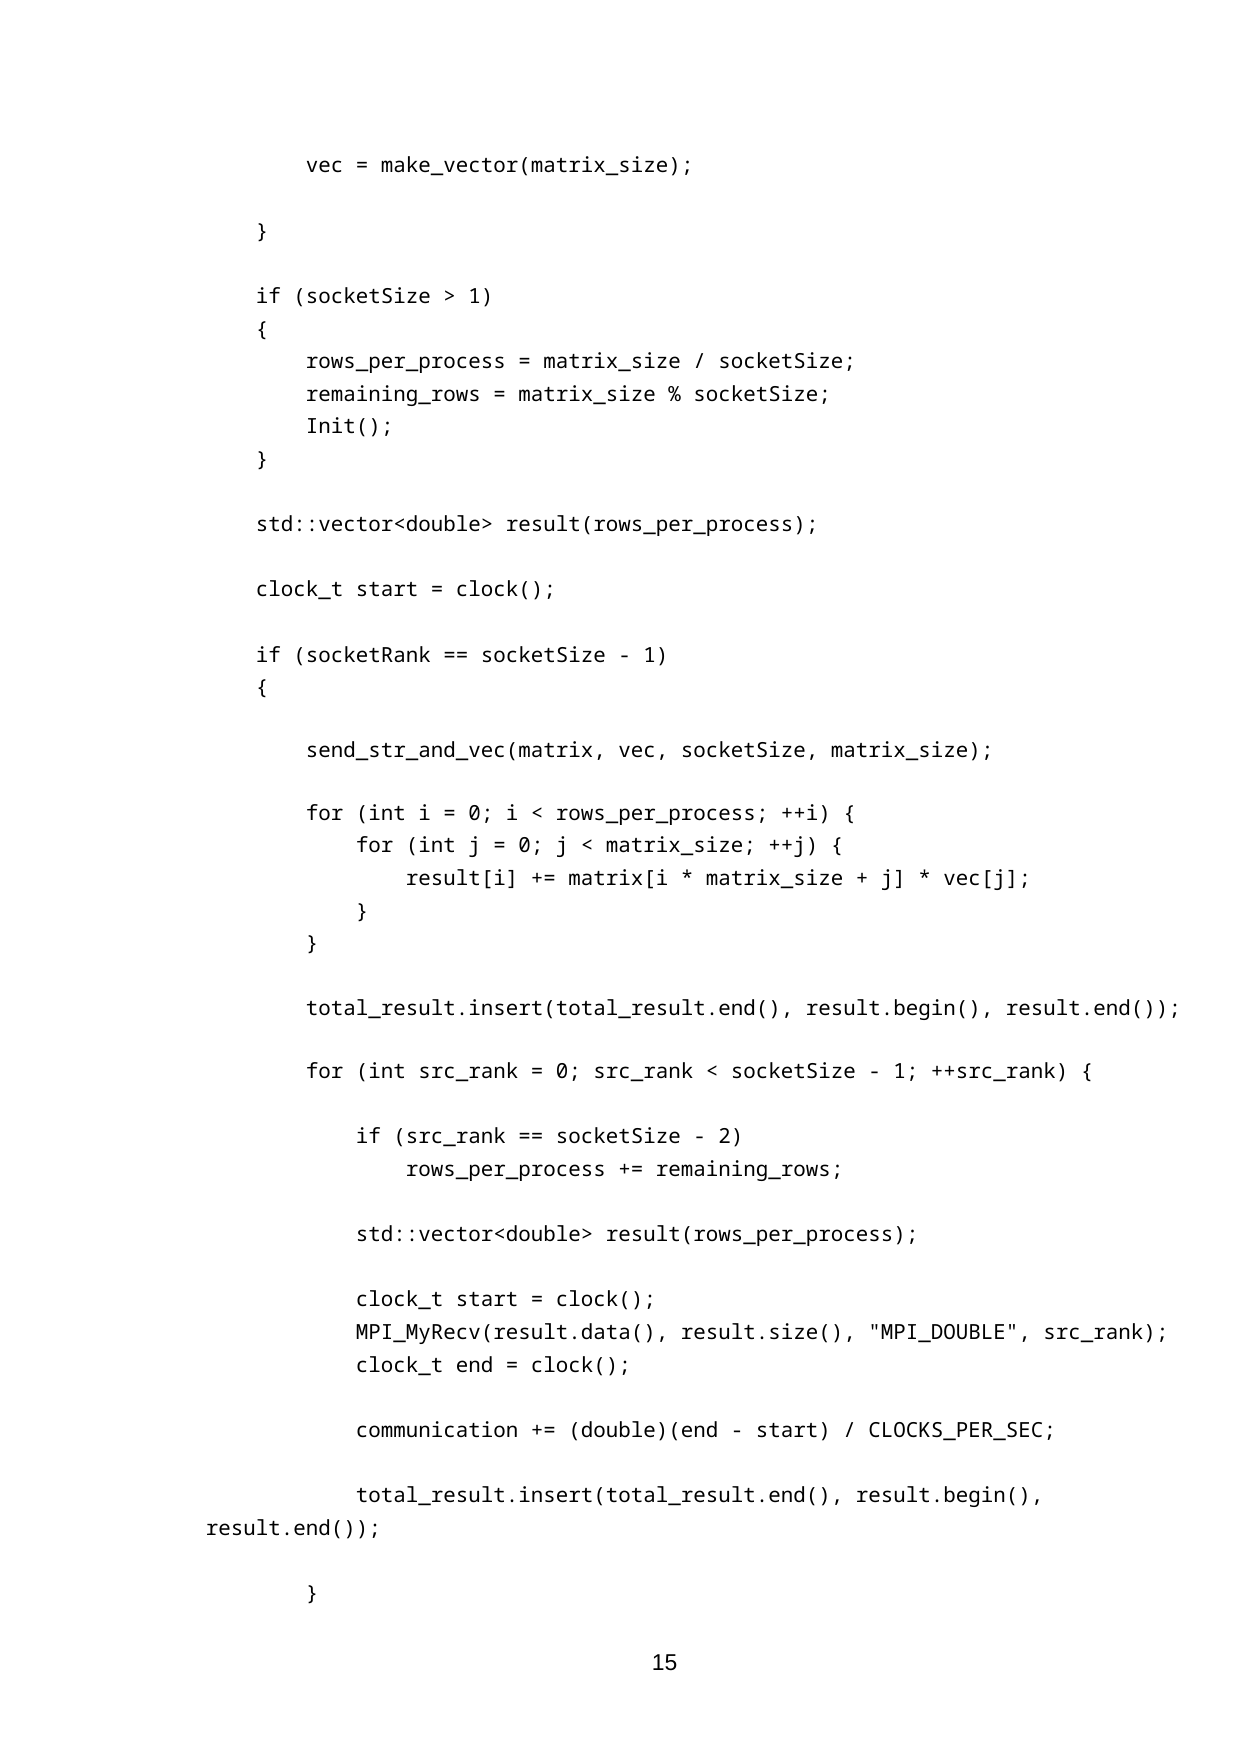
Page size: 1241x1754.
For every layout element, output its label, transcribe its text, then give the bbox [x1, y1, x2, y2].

text rows_per_process = matrix_size / socketSize; [206, 346, 1181, 375]
text { [206, 672, 1181, 701]
text } [206, 216, 1181, 244]
text MPI_MyRecv(result.data(), result.size(), "MPI_DOUBLE", src_rank); [206, 1317, 1181, 1346]
text for (int src_rank = 0; src_rank < socketSize - 1; ++src_rank) { [206, 1056, 1181, 1085]
text } [206, 1578, 1181, 1606]
text rows_per_process += remaining_rows; [206, 1154, 1181, 1183]
text if (socketSize > 1) [206, 281, 1181, 309]
text remaining_rows = matrix_size % socketSize; [206, 379, 1181, 407]
text Init(); [206, 411, 1181, 440]
text } [206, 928, 1181, 957]
text communication += (double)(end - start) / CLOCKS_PER_SEC; [206, 1415, 1181, 1443]
text send_str_and_vec(matrix, vec, socketSize, matrix_size); [206, 735, 1181, 763]
text total_result.insert(total_result.end(), result.begin(), result.end()); [206, 993, 1181, 1022]
text for (int j = 0; j < matrix_size; ++j) { [206, 831, 1181, 859]
text { [206, 314, 1181, 342]
text if (src_rank == socketSize - 2) [206, 1122, 1181, 1150]
text vec = make_vector(matrix_size); [206, 151, 1181, 179]
text result[i] += matrix[i * matrix_size + j] * vec[j]; [206, 863, 1181, 892]
text } [206, 896, 1181, 924]
text std::vector<double> result(rows_per_process); [206, 509, 1181, 538]
text for (int i = 0; i < rows_per_process; ++i) { [206, 798, 1181, 826]
text if (socketRank == socketSize - 1) [206, 640, 1181, 668]
text clock_t start = clock(); [206, 574, 1181, 603]
text clock_t start = clock(); [206, 1284, 1181, 1313]
text clock_t end = clock(); [206, 1350, 1181, 1378]
text } [206, 444, 1181, 472]
text std::vector<double> result(rows_per_process); [206, 1219, 1181, 1248]
text total_result.insert(total_result.end(), result.begin(), result.end()); [206, 1480, 1181, 1541]
